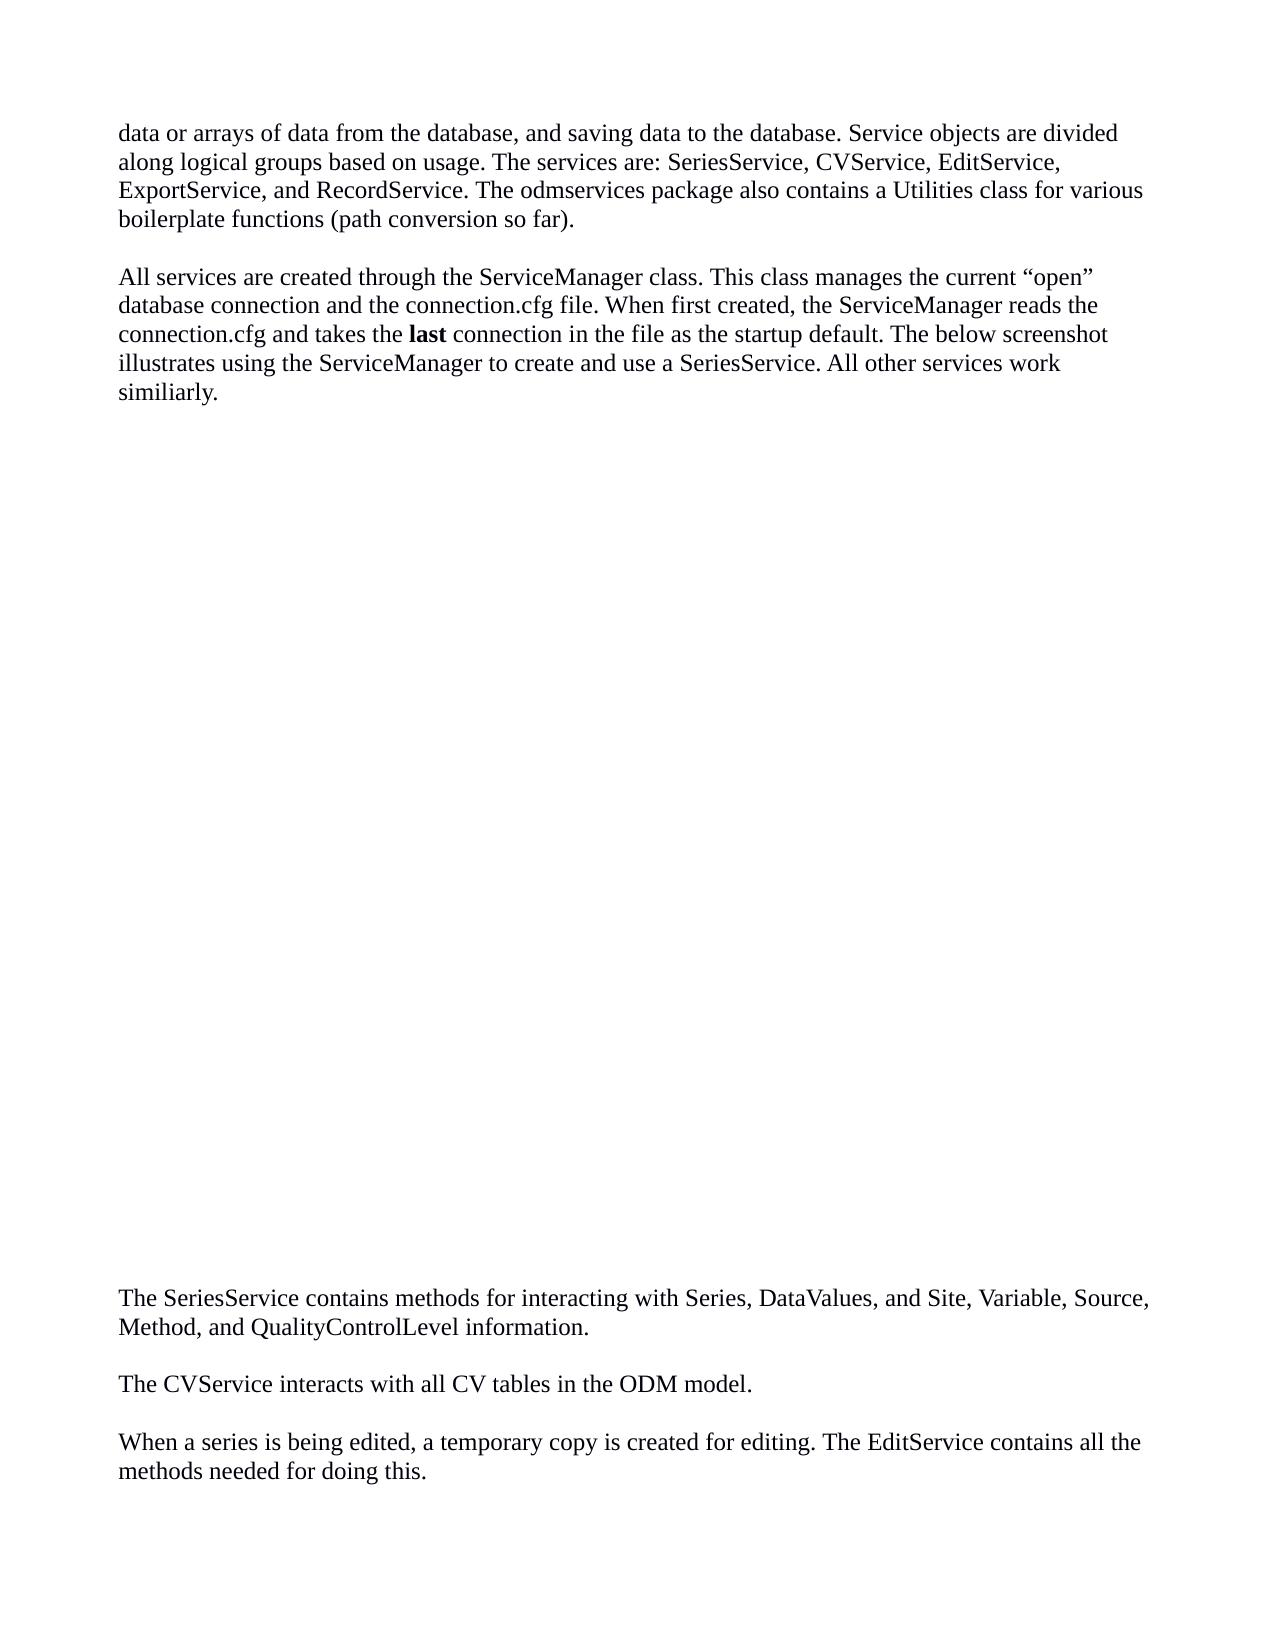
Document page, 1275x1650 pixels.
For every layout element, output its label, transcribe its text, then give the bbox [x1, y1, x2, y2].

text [118, 118, 1157, 233]
text All services are created through the ServiceManager class. This class manages the current “open” database connection and the connection.cfg file. When first created, the ServiceManager reads the connection.cfg and takes the last connection in the file as the startup default. The below screenshot illustrates using the ServiceManager to create and use a SeriesService. All other services work similiarly. [118, 262, 1157, 406]
text When a series is being edited, a temporary copy is created for editing. The EditService contains all the methods needed for doing this. [118, 1427, 1157, 1484]
text The CVService interacts with all CV tables in the ODM model. [118, 1369, 1157, 1398]
text The SeriesService contains methods for interacting with Series, DataValues, and Site, Variable, Source, Method, and QualityControlLevel information. [118, 1283, 1157, 1341]
